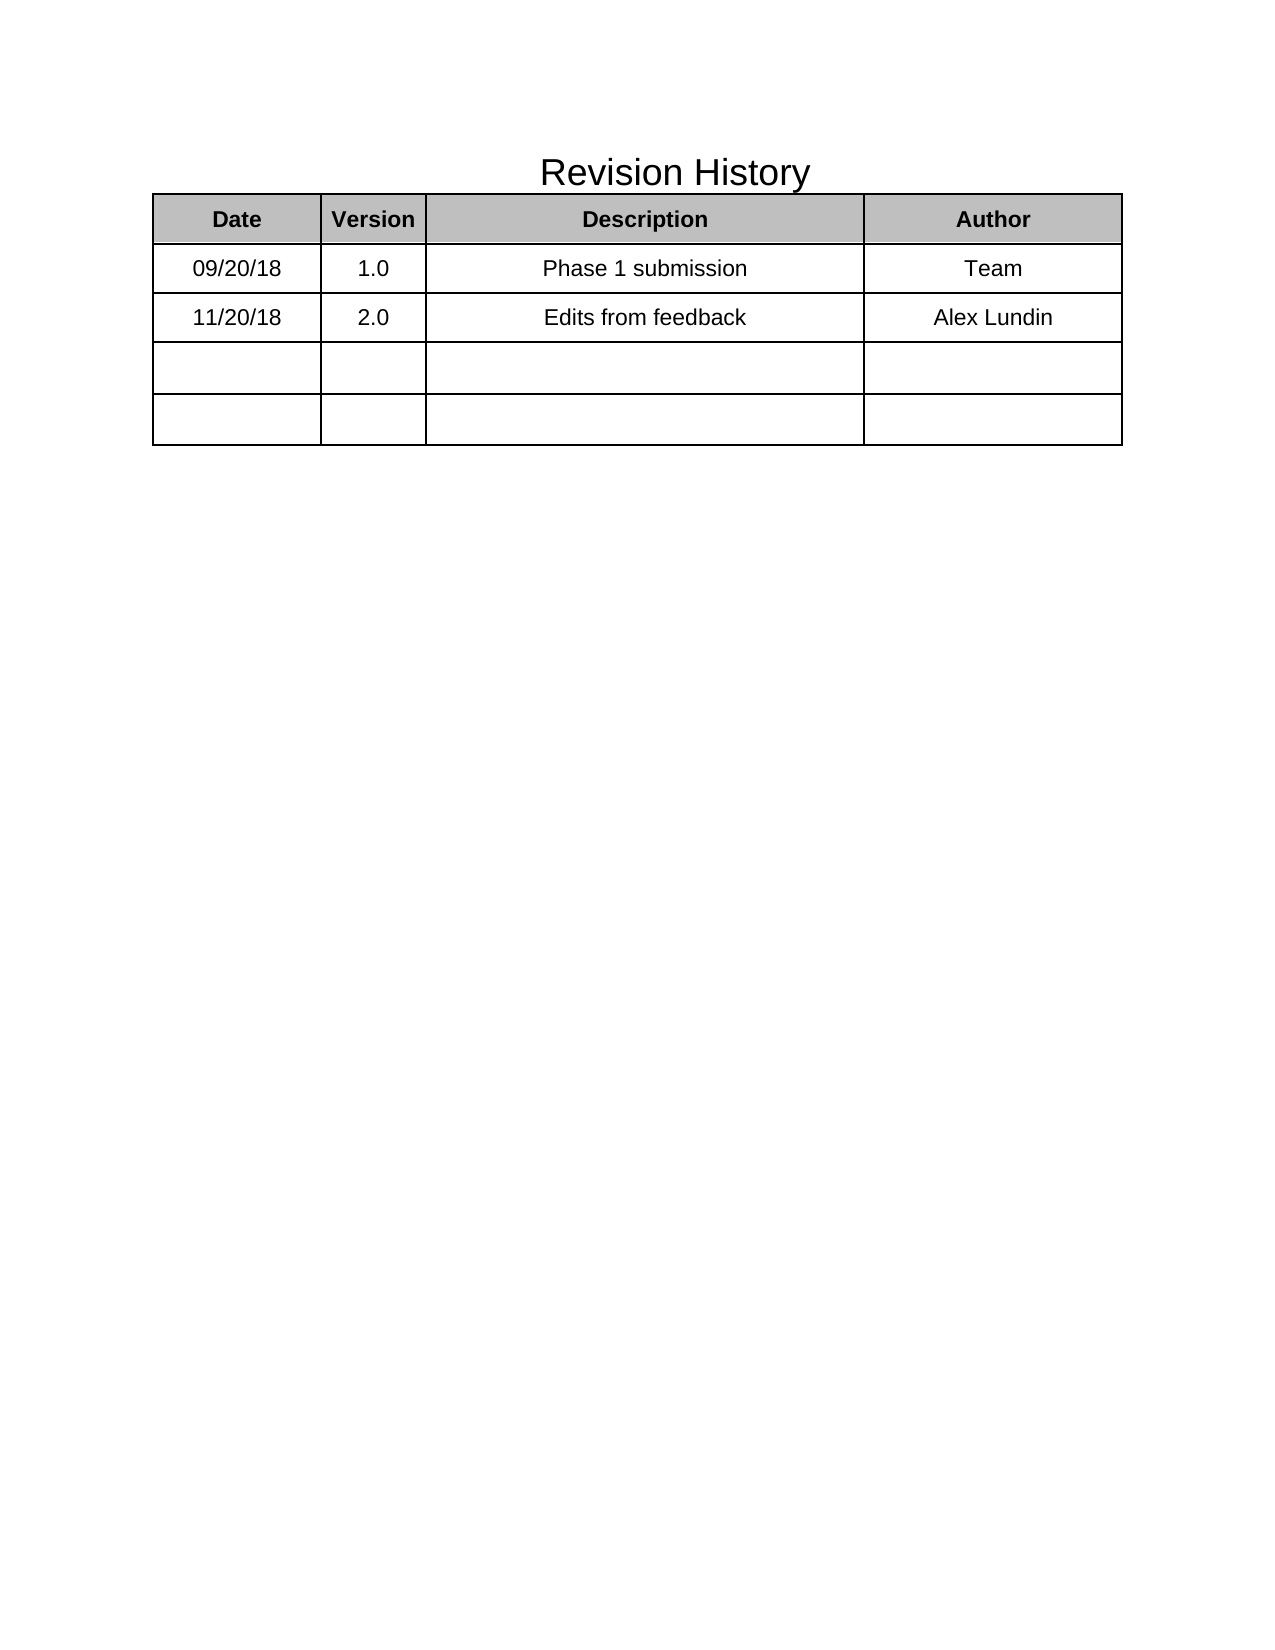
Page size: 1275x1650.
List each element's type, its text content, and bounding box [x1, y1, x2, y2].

table_cell Edits from feedback [427, 294, 863, 341]
text Revision History [225, 150, 1125, 193]
table_cell [322, 343, 425, 393]
table_header Author [865, 195, 1121, 242]
table_cell [427, 395, 863, 444]
table_cell Phase 1 submission [427, 245, 863, 292]
table_cell Team [865, 245, 1121, 292]
table_cell [865, 343, 1121, 393]
table_cell 2.0 [322, 294, 425, 341]
table_cell [322, 395, 425, 444]
table_cell [154, 395, 320, 444]
table_header Version [322, 195, 425, 242]
table_cell 1.0 [322, 245, 425, 292]
table_cell [154, 343, 320, 393]
table_header Description [427, 195, 863, 242]
table_cell 11/20/18 [154, 294, 320, 341]
table_header Date [154, 195, 320, 242]
table_cell 09/20/18 [154, 245, 320, 292]
table_cell [427, 343, 863, 393]
table_cell [865, 395, 1121, 444]
table_cell Alex Lundin [865, 294, 1121, 341]
